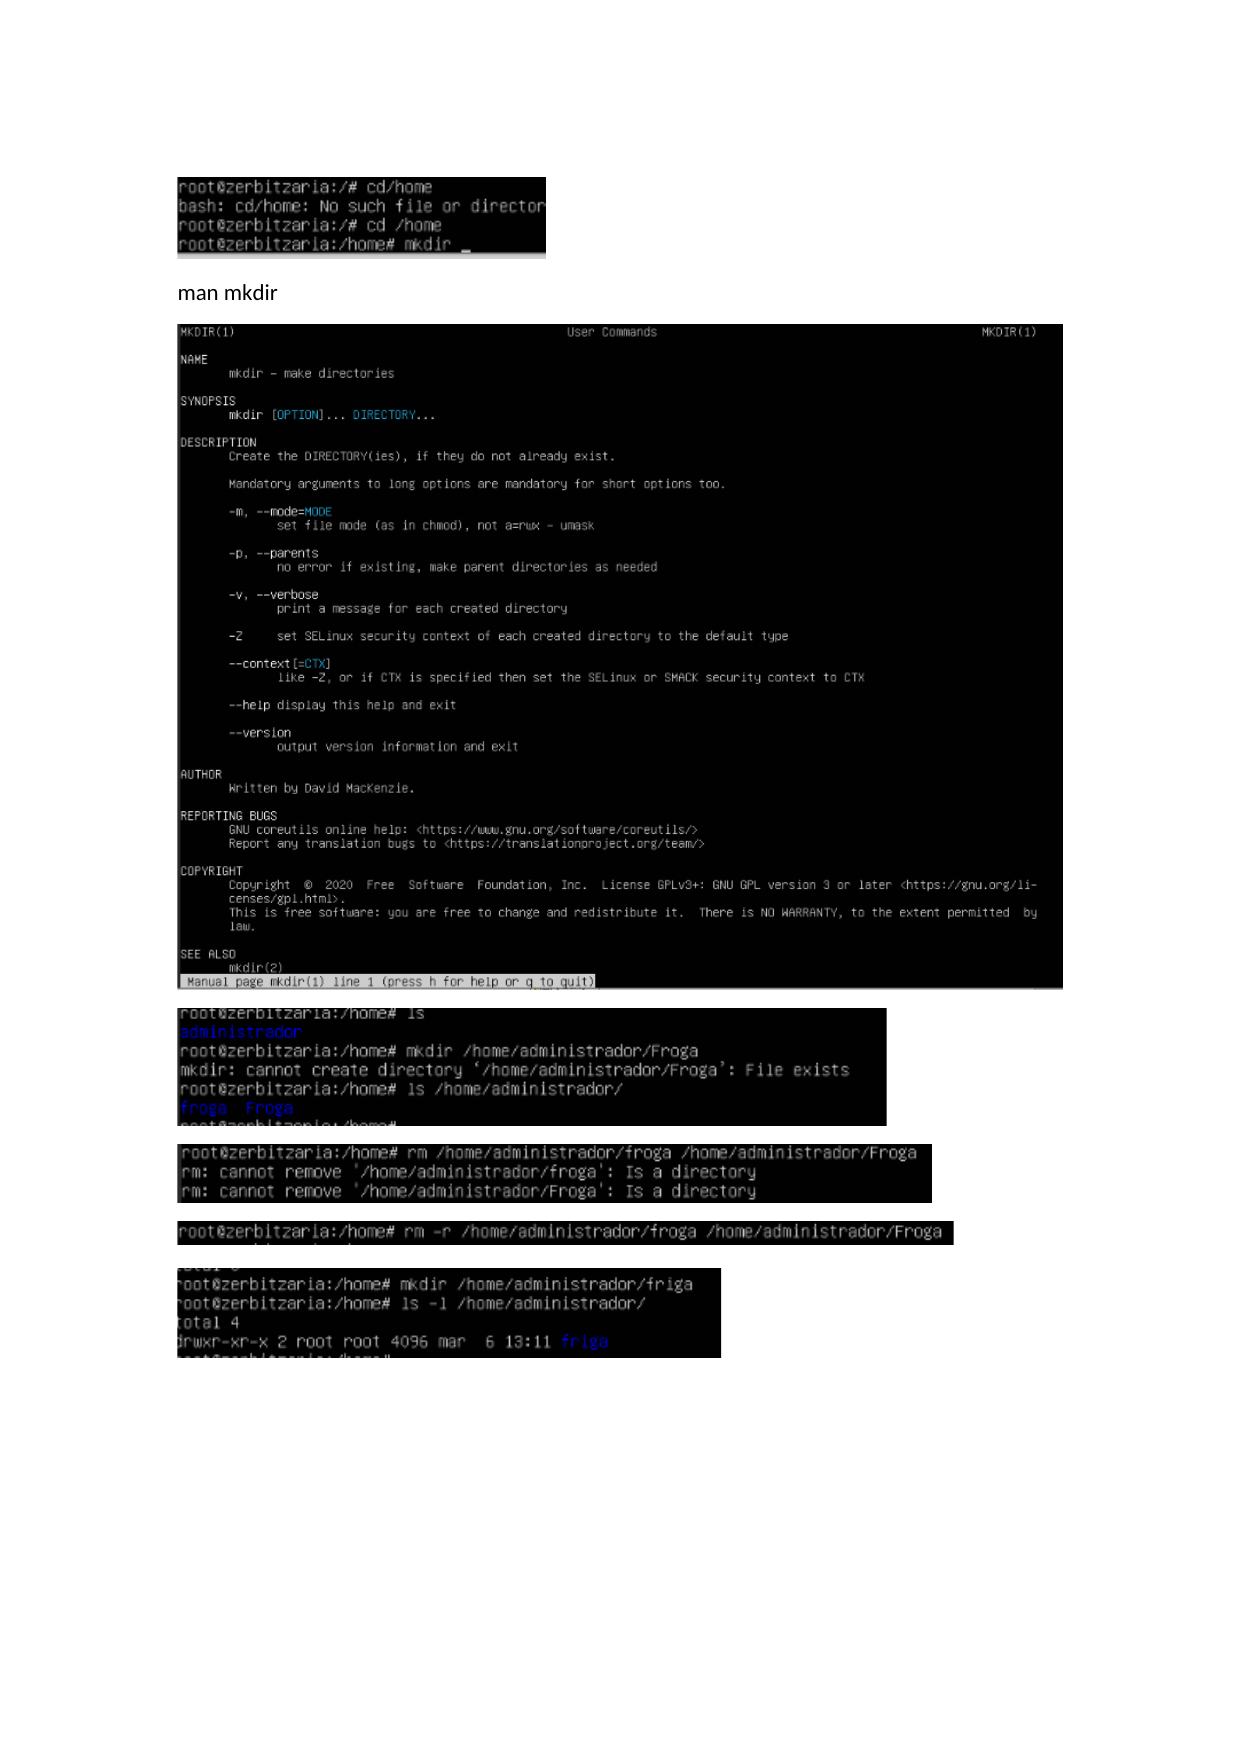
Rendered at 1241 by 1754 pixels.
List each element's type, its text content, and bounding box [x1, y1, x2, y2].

picture [177, 1008, 887, 1126]
picture [177, 1268, 722, 1358]
text man mkdir [177, 278, 1063, 306]
picture [177, 324, 1063, 990]
picture [177, 1221, 954, 1245]
picture [177, 177, 546, 259]
picture [177, 1144, 932, 1203]
